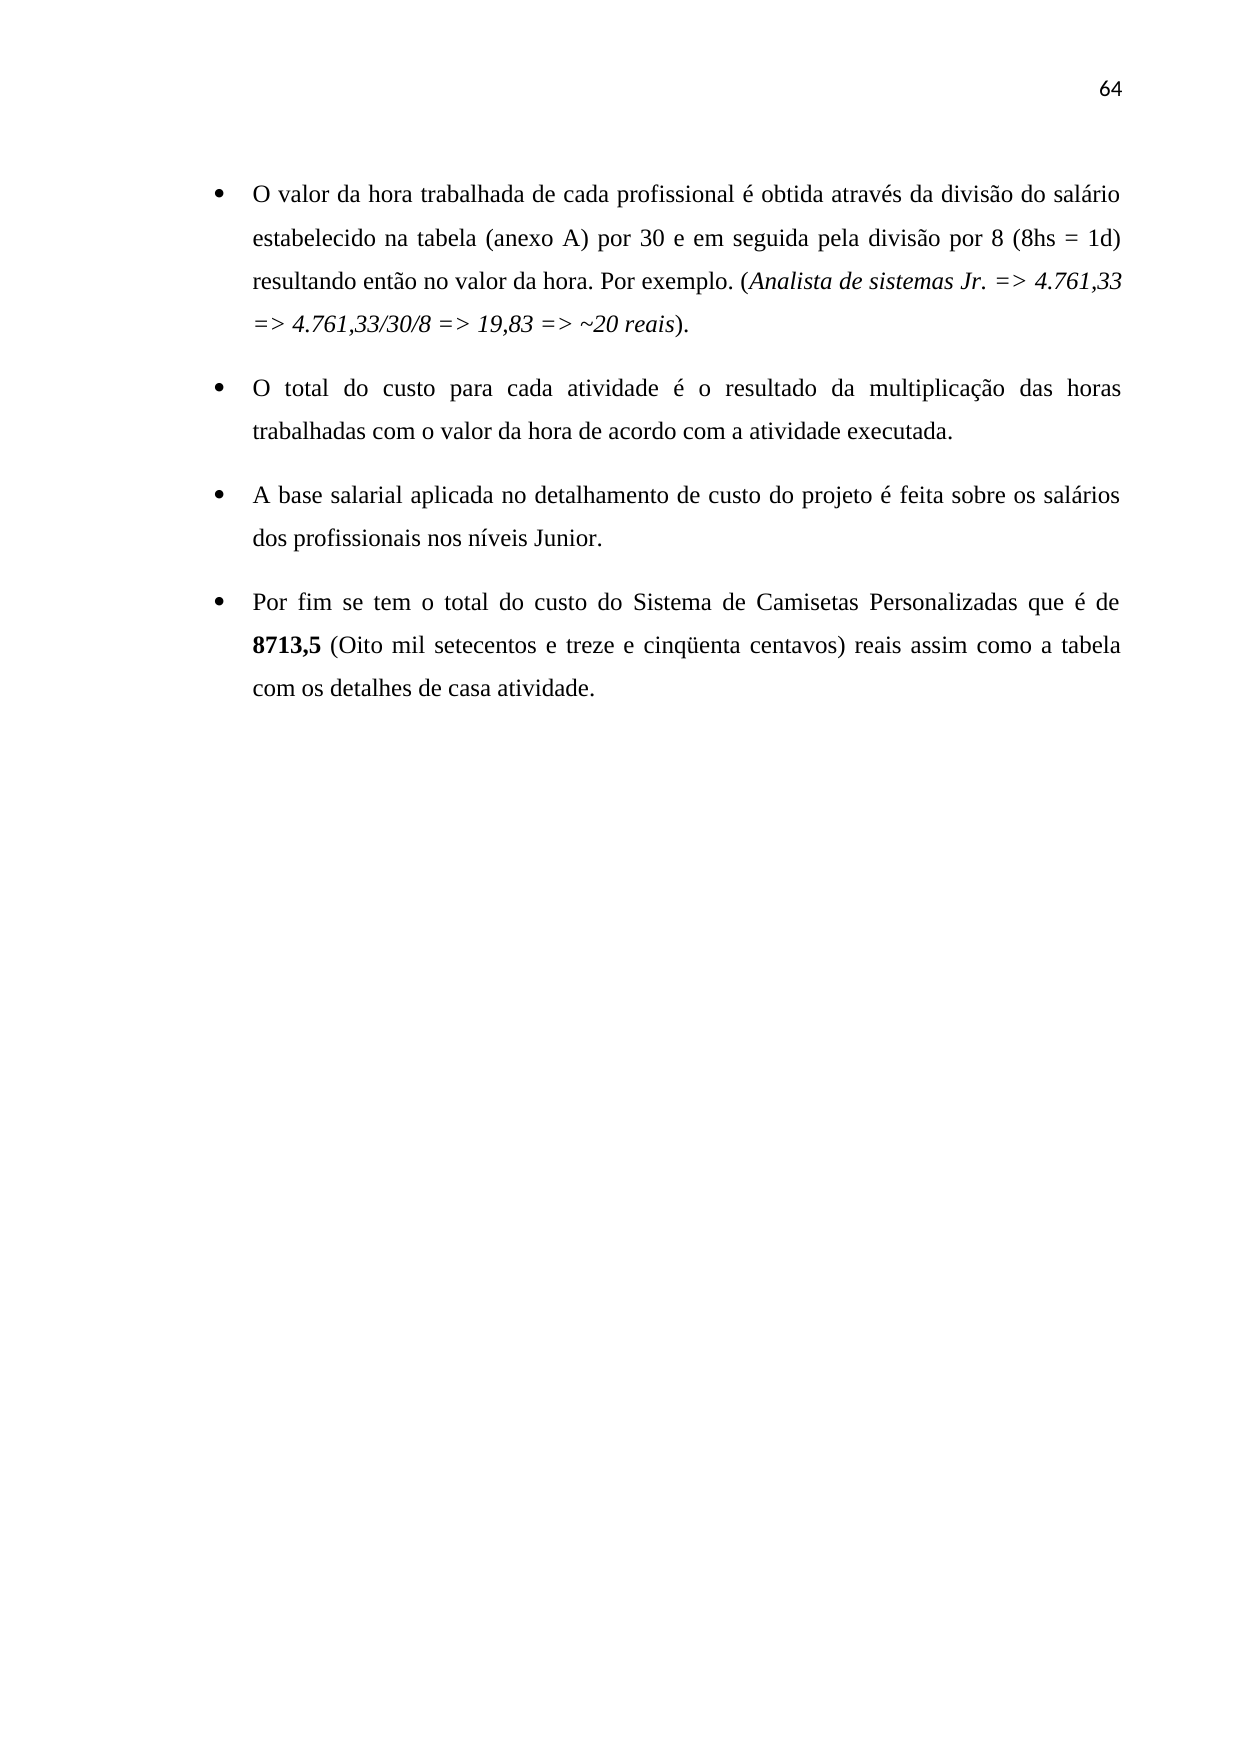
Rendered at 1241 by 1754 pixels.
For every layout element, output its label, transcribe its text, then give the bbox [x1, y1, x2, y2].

list A base salarial aplicada no detalhamento de custo do projeto é feita sobre os salários dos profissionais nos níveis Junior. [215, 480, 1122, 552]
list O valor da hora trabalhada de cada profissional é obtida através da divisão do salário estabelecido na tabela (anexo A) por 30 e em seguida pela divisão por 8 (8hs = 1d) resultando então no valor da hora. Por exemplo. (Analista de sistemas Jr. => 4.761,33 => 4.761,33/30/8 => 19,83 => ~20 reais). [215, 179, 1122, 338]
list Por fim se tem o total do custo do Sistema de Camisetas Personalizadas que é de 8713,5 (Oito mil setecentos e treze e cinqüenta centavos) reais assim como a tabela com os detalhes de casa atividade. [215, 587, 1122, 702]
list O total do custo para cada atividade é o resultado da multiplicação das horas trabalhadas com o valor da hora de acordo com a atividade executada. [215, 373, 1122, 445]
